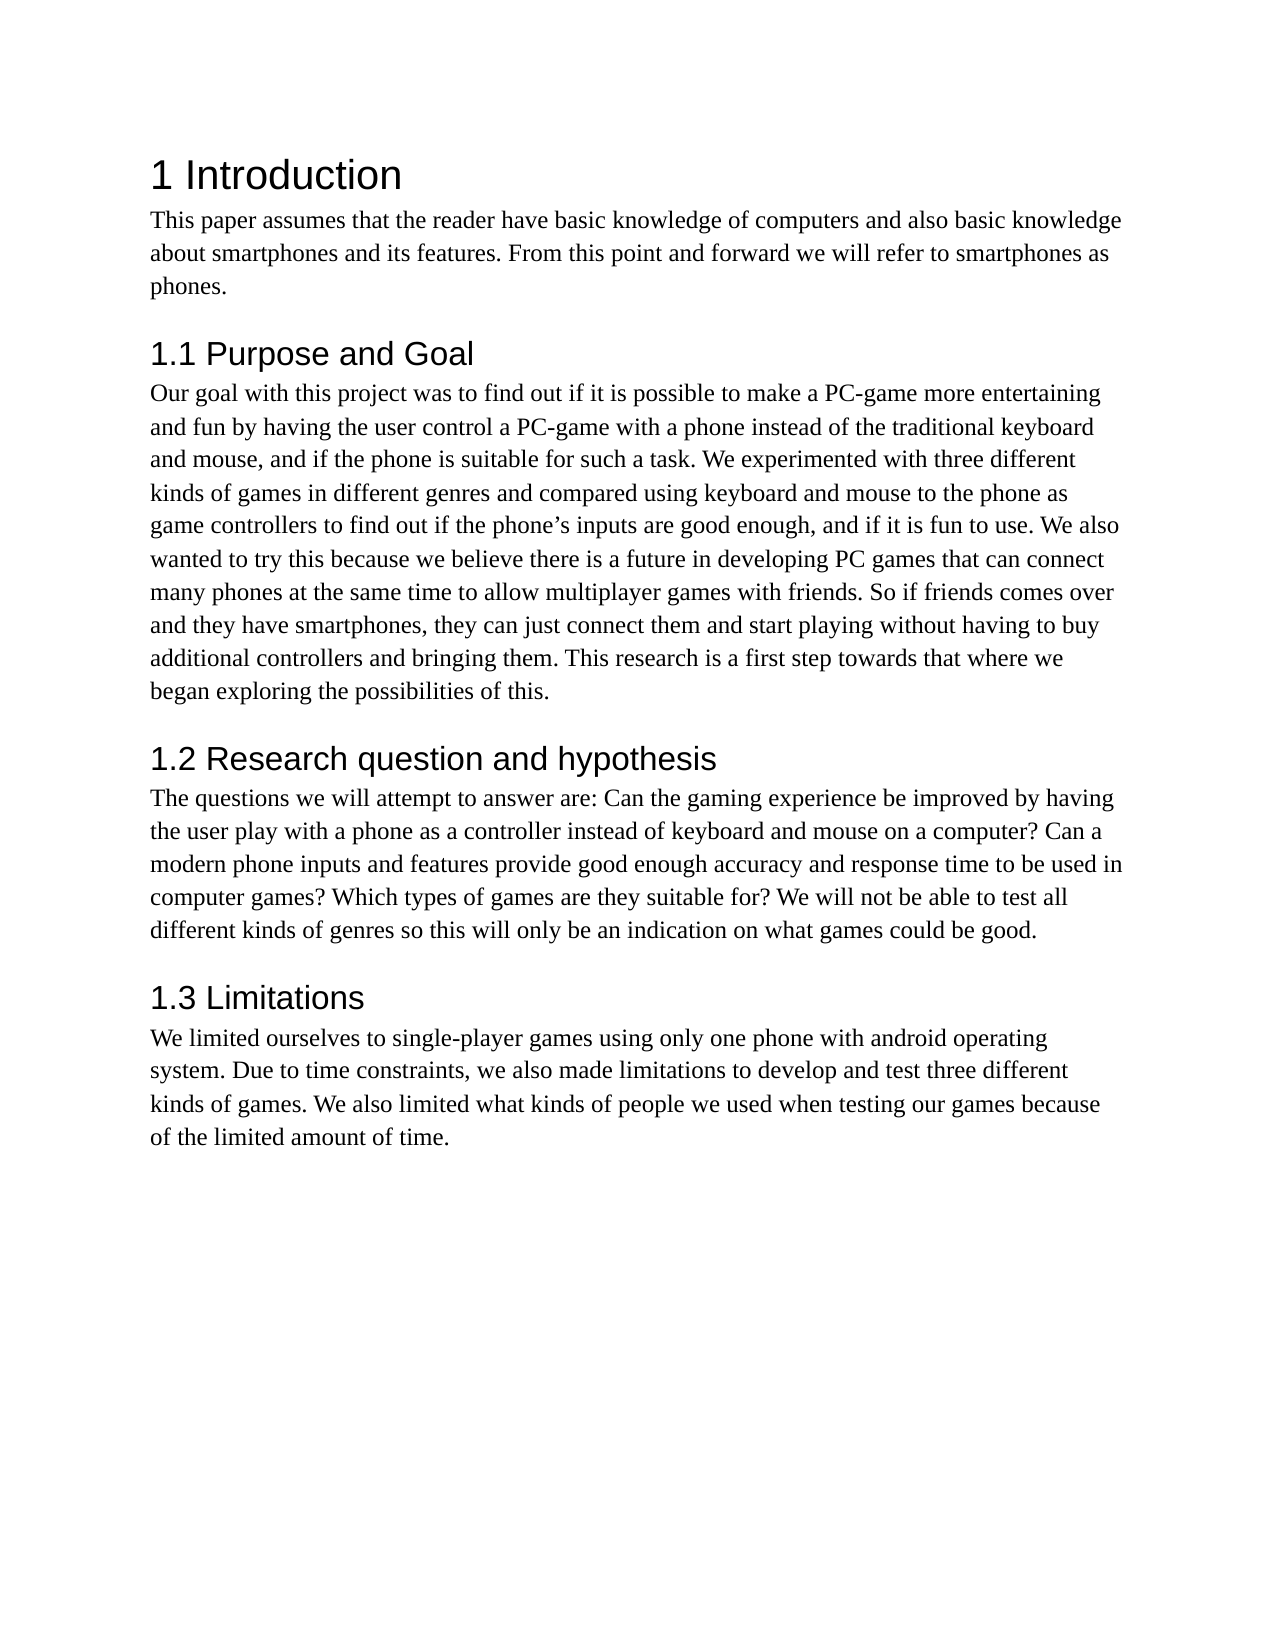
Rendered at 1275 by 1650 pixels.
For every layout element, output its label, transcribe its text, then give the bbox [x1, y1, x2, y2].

text The questions we will attempt to answer are: Can the gaming experience be improved by having the user play with a phone as a controller instead of keyboard and mouse on a computer? Can a modern phone inputs and features provide good enough accuracy and response time to be used in computer games? Which types of games are they suitable for? We will not be able to test all different kinds of genres so this will only be an indication on what games could be good. [150, 783, 1125, 944]
text 1 Introduction [150, 150, 1125, 198]
text We limited ourselves to single-player games using only one phone with android operating system. Due to time constraints, we also made limitations to develop and test three different kinds of games. We also limited what kinds of people we used when testing our games because of the limited amount of time. [150, 1023, 1125, 1150]
text This paper assumes that the reader have basic knowledge of computers and also basic knowledge about smartphones and its features. From this point and forward we will refer to smartphones as phones. [150, 205, 1125, 300]
text 1.1 Purpose and Goal [150, 334, 1125, 373]
text Our goal with this project was to find out if it is possible to make a PC-game more entertaining and fun by having the user control a PC-game with a phone instead of the traditional keyboard and mouse, and if the phone is suitable for such a task. We experimented with three different kinds of games in different genres and compared using keyboard and mouse to the phone as game controllers to find out if the phone’s inputs are good enough, and if it is fun to use. We also wanted to try this because we believe there is a future in developing PC games that can connect many phones at the same time to allow multiplayer games with friends. So if friends comes over and they have smartphones, they can just connect them and start playing without having to buy additional controllers and bringing them. This research is a first step towards that where we began exploring the possibilities of this. [150, 378, 1125, 704]
text 1.2 Research question and hypothesis [150, 739, 1125, 777]
text 1.3 Limitations [150, 978, 1125, 1017]
